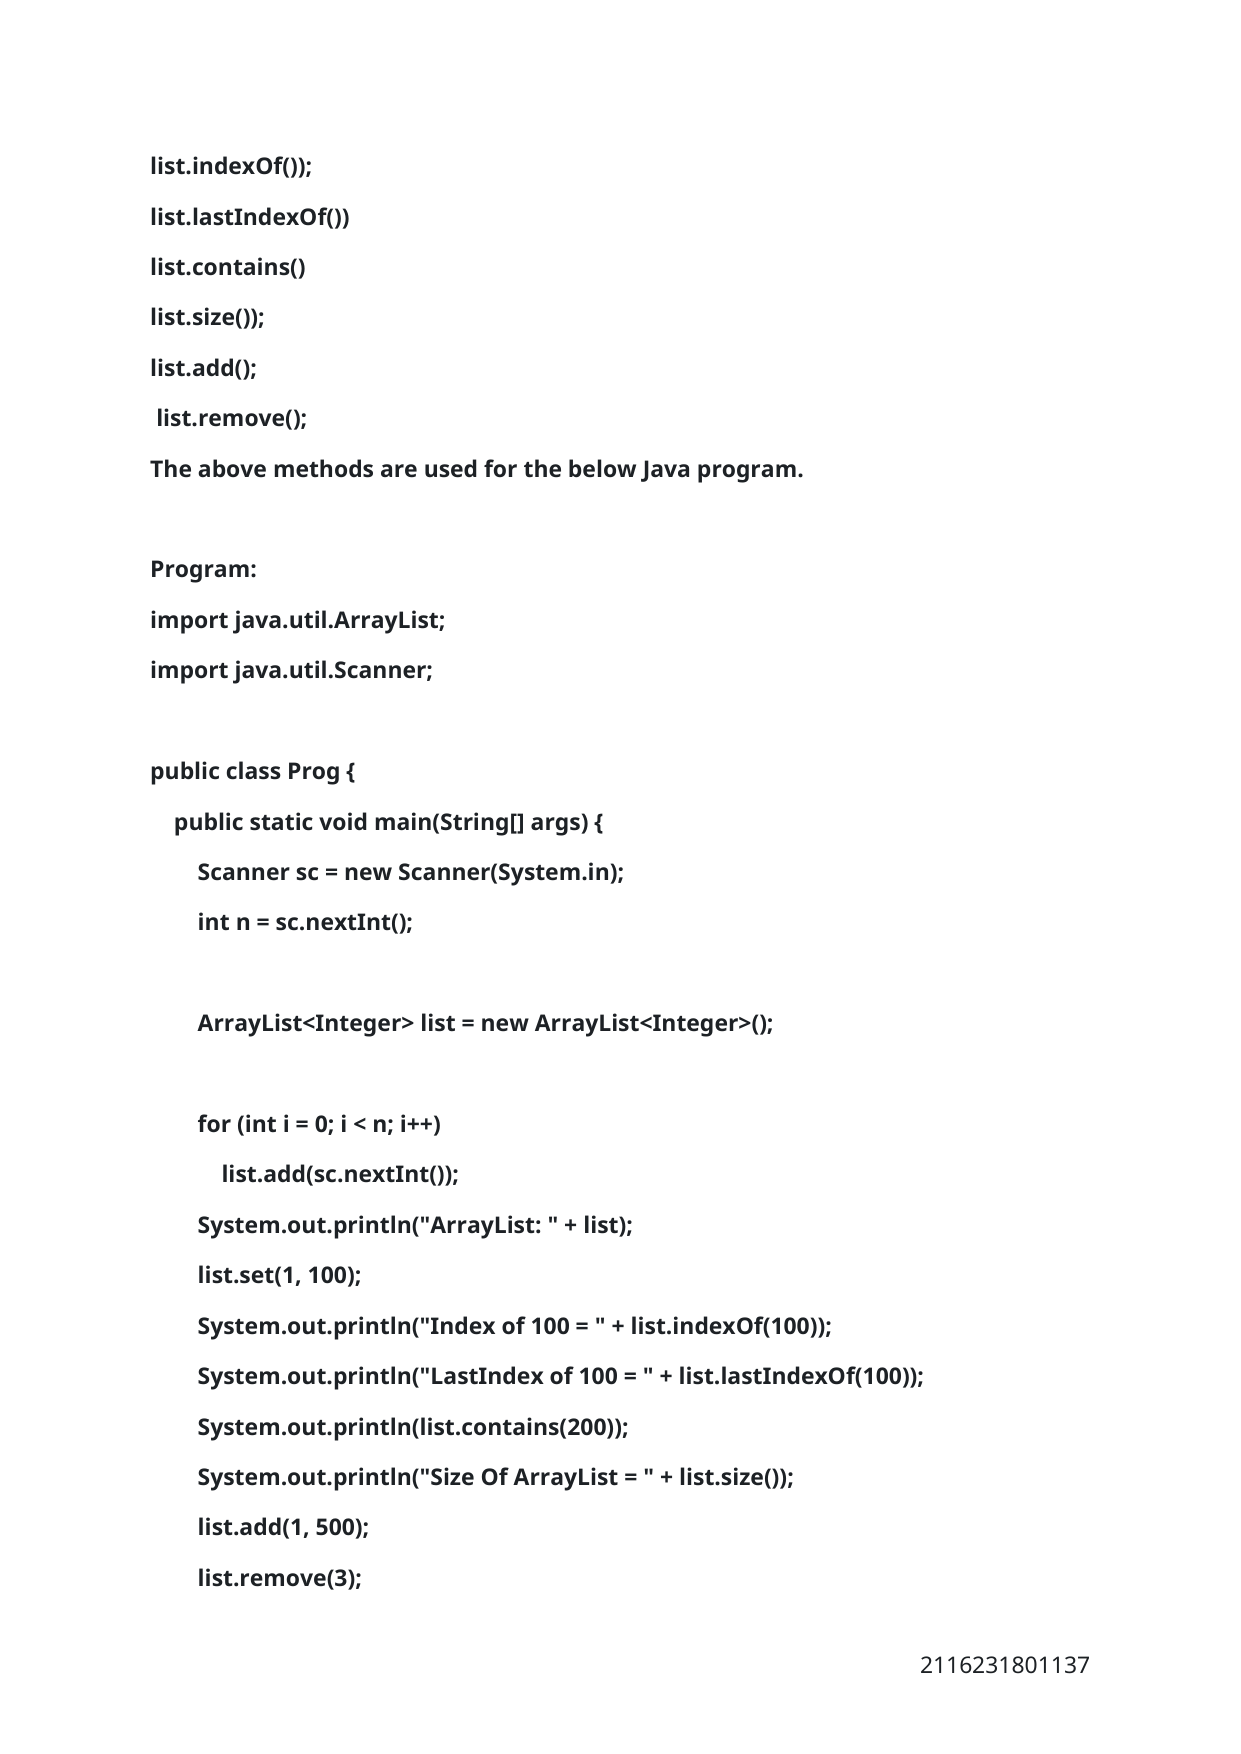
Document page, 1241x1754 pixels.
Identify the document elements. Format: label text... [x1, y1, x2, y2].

text import java.util.Scanner; [150, 654, 1090, 685]
text import java.util.ArrayList; [150, 604, 1090, 635]
text The above methods are used for the below Java program. [150, 452, 1090, 484]
text public static void main(String[] args) { [150, 805, 1090, 837]
text int n = sc.nextInt(); [150, 906, 1090, 937]
text Scanner sc = new Scanner(System.in); [150, 856, 1090, 887]
text list.indexOf()); [150, 150, 1090, 181]
text System.out.println(list.contains(200)); [150, 1410, 1090, 1442]
text list.size()); [150, 301, 1090, 332]
text Program: [150, 553, 1090, 584]
text for (int i = 0; i < n; i++) [150, 1108, 1090, 1139]
text System.out.println("ArrayList: " + list); [150, 1209, 1090, 1240]
text list.add(); [150, 352, 1090, 383]
text ArrayList<Integer> list = new ArrayList<Integer>(); [150, 1007, 1090, 1038]
text list.set(1, 100); [150, 1259, 1090, 1290]
text list.contains() [150, 251, 1090, 282]
text System.out.println("Index of 100 = " + list.indexOf(100)); [150, 1309, 1090, 1341]
text System.out.println("Size Of ArrayList = " + list.size()); [150, 1461, 1090, 1492]
text System.out.println("LastIndex of 100 = " + list.lastIndexOf(100)); [150, 1360, 1090, 1391]
text list.add(1, 500); [150, 1511, 1090, 1542]
text list.add(sc.nextInt()); [150, 1158, 1090, 1189]
text public class Prog { [150, 755, 1090, 786]
text list.lastIndexOf()) [150, 200, 1090, 232]
text list.remove(); [150, 402, 1090, 433]
text list.remove(3); [150, 1562, 1090, 1593]
